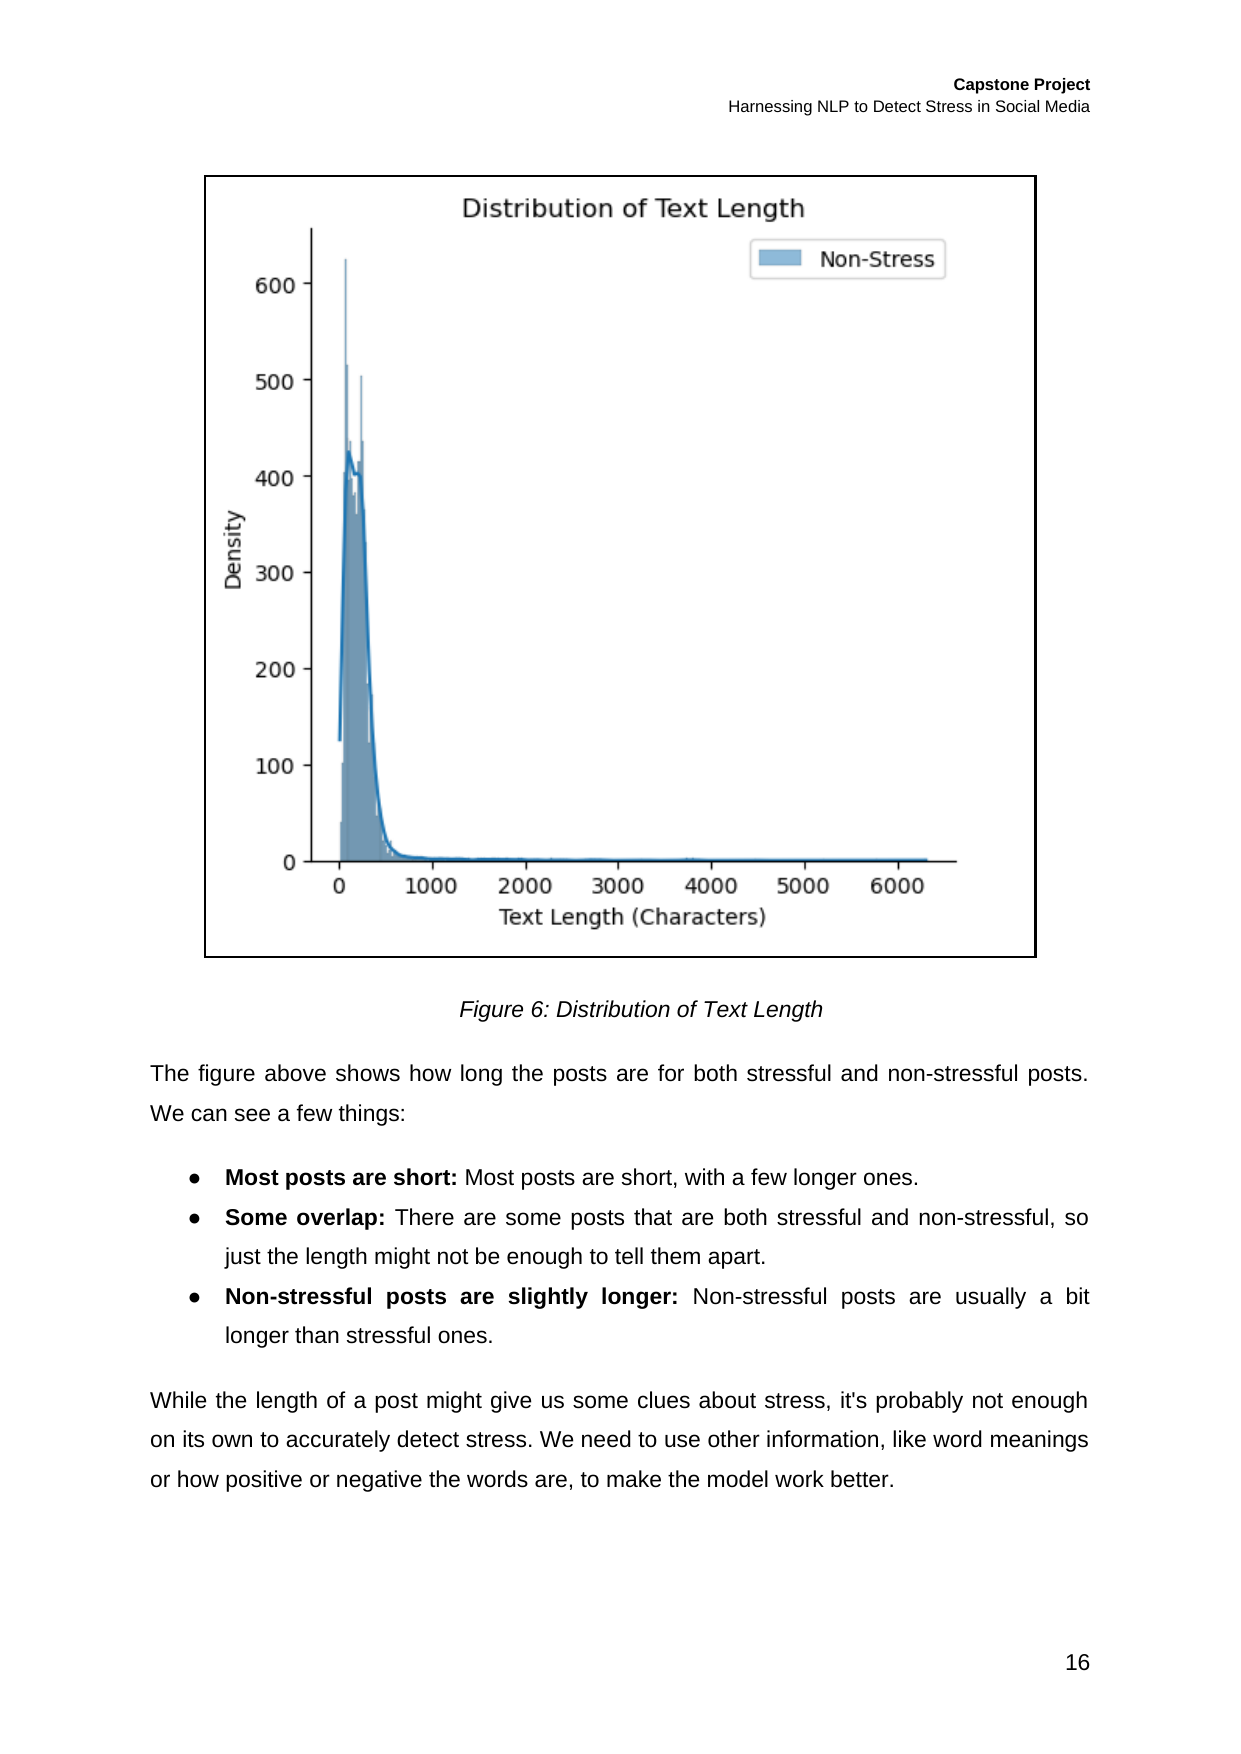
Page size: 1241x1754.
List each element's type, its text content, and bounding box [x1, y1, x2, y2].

subtitle Figure 6: Distribution of Text Length [194, 996, 1090, 1022]
picture [206, 177, 1034, 956]
text The figure above shows how long the posts are for both stressful and non-stressful posts. We can see a few things: [150, 1060, 1090, 1126]
list Most posts are short: Most posts are short, with a few longer ones. [187, 1164, 1090, 1191]
list Non-stressful posts are slightly longer: Non-stressful posts are usually a bit longer than stressful ones. [187, 1283, 1090, 1349]
list Some overlap: There are some posts that are both stressful and non-stressful, so just the length might not be enough to tell them apart. [187, 1204, 1090, 1270]
text While the length of a post might give us some clues about stress, it's probably not enough on its own to accurately detect stress. We need to use other information, like word meanings or how positive or negative the words are, to make the model work better. [150, 1387, 1090, 1492]
